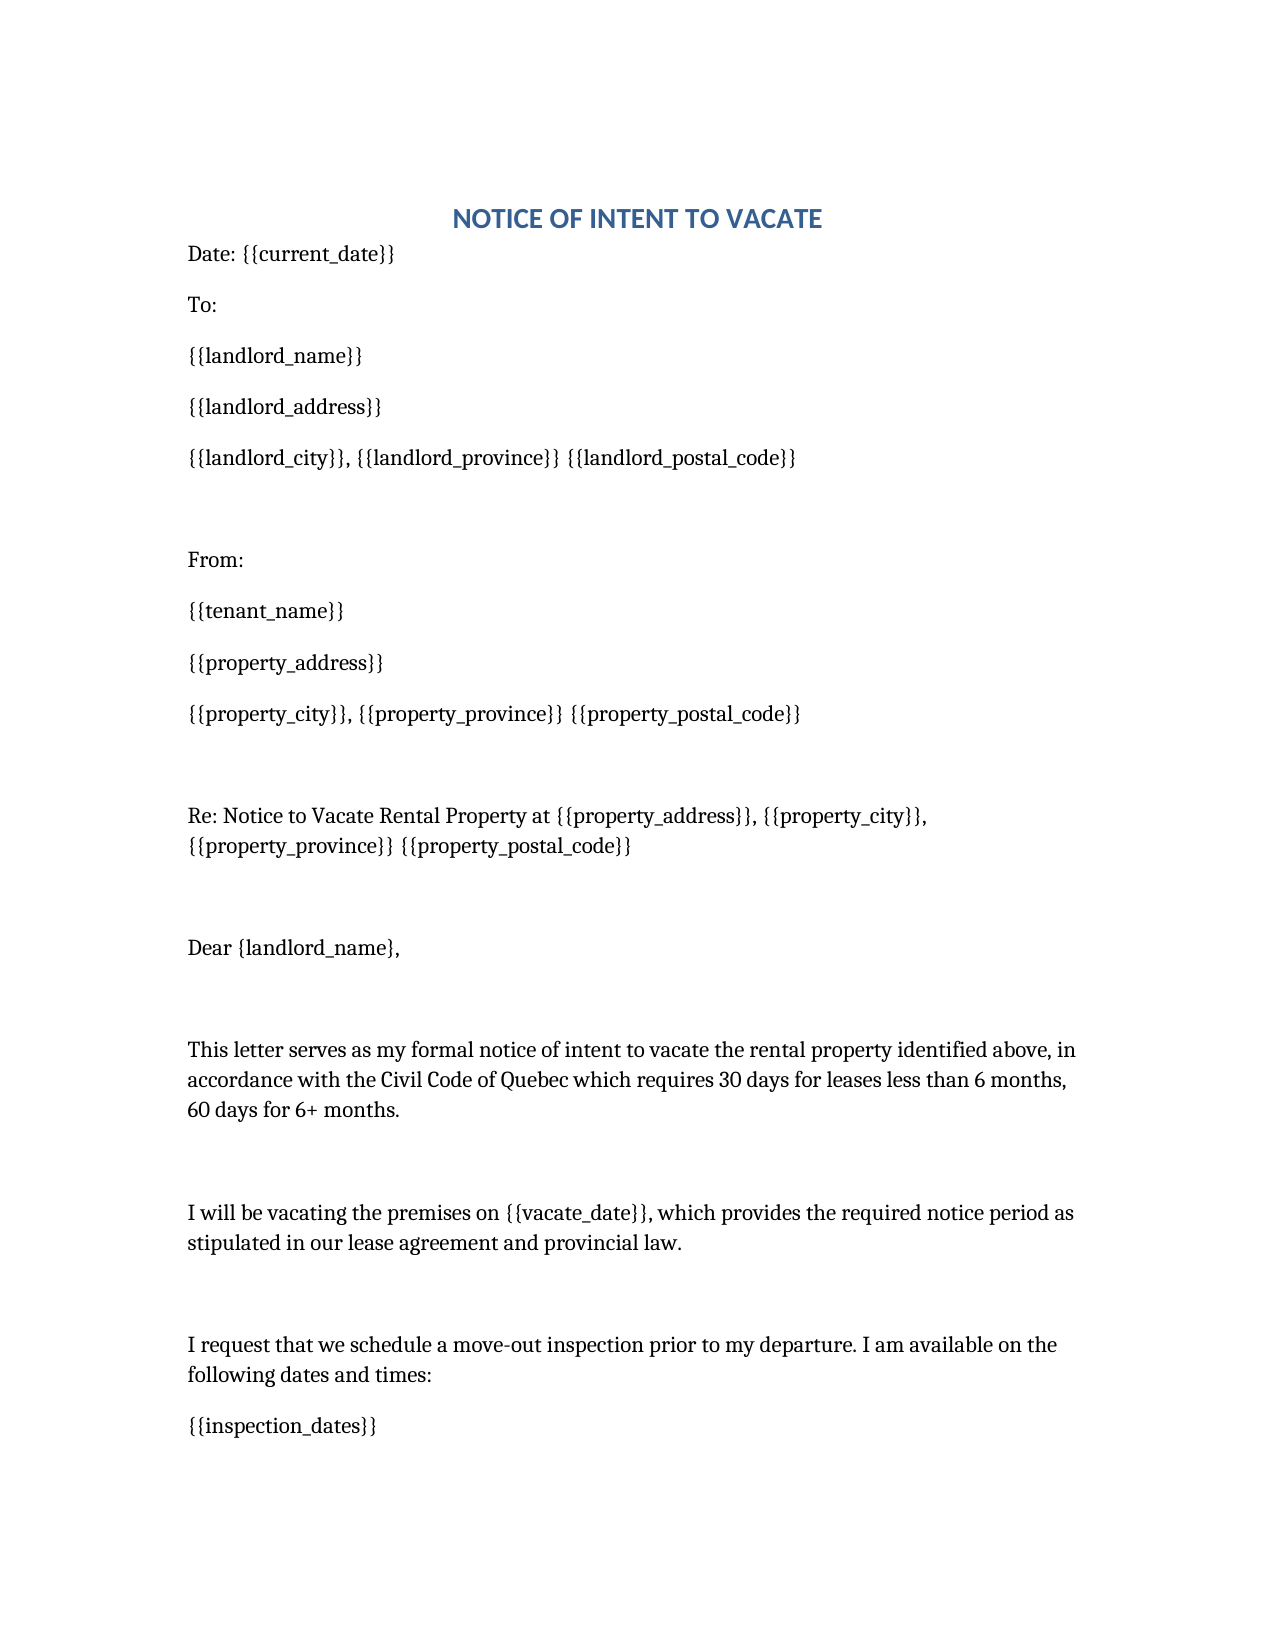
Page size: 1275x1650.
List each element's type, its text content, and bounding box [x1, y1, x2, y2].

text Date: {{current_date}} [187, 241, 1087, 267]
text {{inspection_dates}} [187, 1413, 1087, 1439]
text Re: Notice to Vacate Rental Property at {{property_address}}, {{property_city}}, {{property_province}} {{property_postal_code}} [187, 802, 1087, 859]
text I request that we schedule a move-out inspection prior to my departure. I am available on the following dates and times: [187, 1332, 1087, 1388]
text {{landlord_address}} [187, 394, 1087, 420]
text {{property_address}} [187, 649, 1087, 676]
subtitle NOTICE OF INTENT TO VACATE [187, 200, 1087, 236]
text Dear {landlord_name}, [187, 935, 1087, 961]
text {{landlord_name}} [187, 343, 1087, 369]
text From: [187, 547, 1087, 573]
text {{property_city}}, {{property_province}} {{property_postal_code}} [187, 700, 1087, 727]
text This letter serves as my formal notice of intent to vacate the rental property identified above, in accordance with the Civil Code of Quebec which requires 30 days for leases less than 6 months, 60 days for 6+ months. [187, 1037, 1087, 1123]
text {{landlord_city}}, {{landlord_province}} {{landlord_postal_code}} [187, 445, 1087, 471]
text {{tenant_name}} [187, 598, 1087, 624]
text To: [187, 292, 1087, 318]
text I will be vacating the premises on {{vacate_date}}, which provides the required notice period as stipulated in our lease agreement and provincial law. [187, 1199, 1087, 1256]
